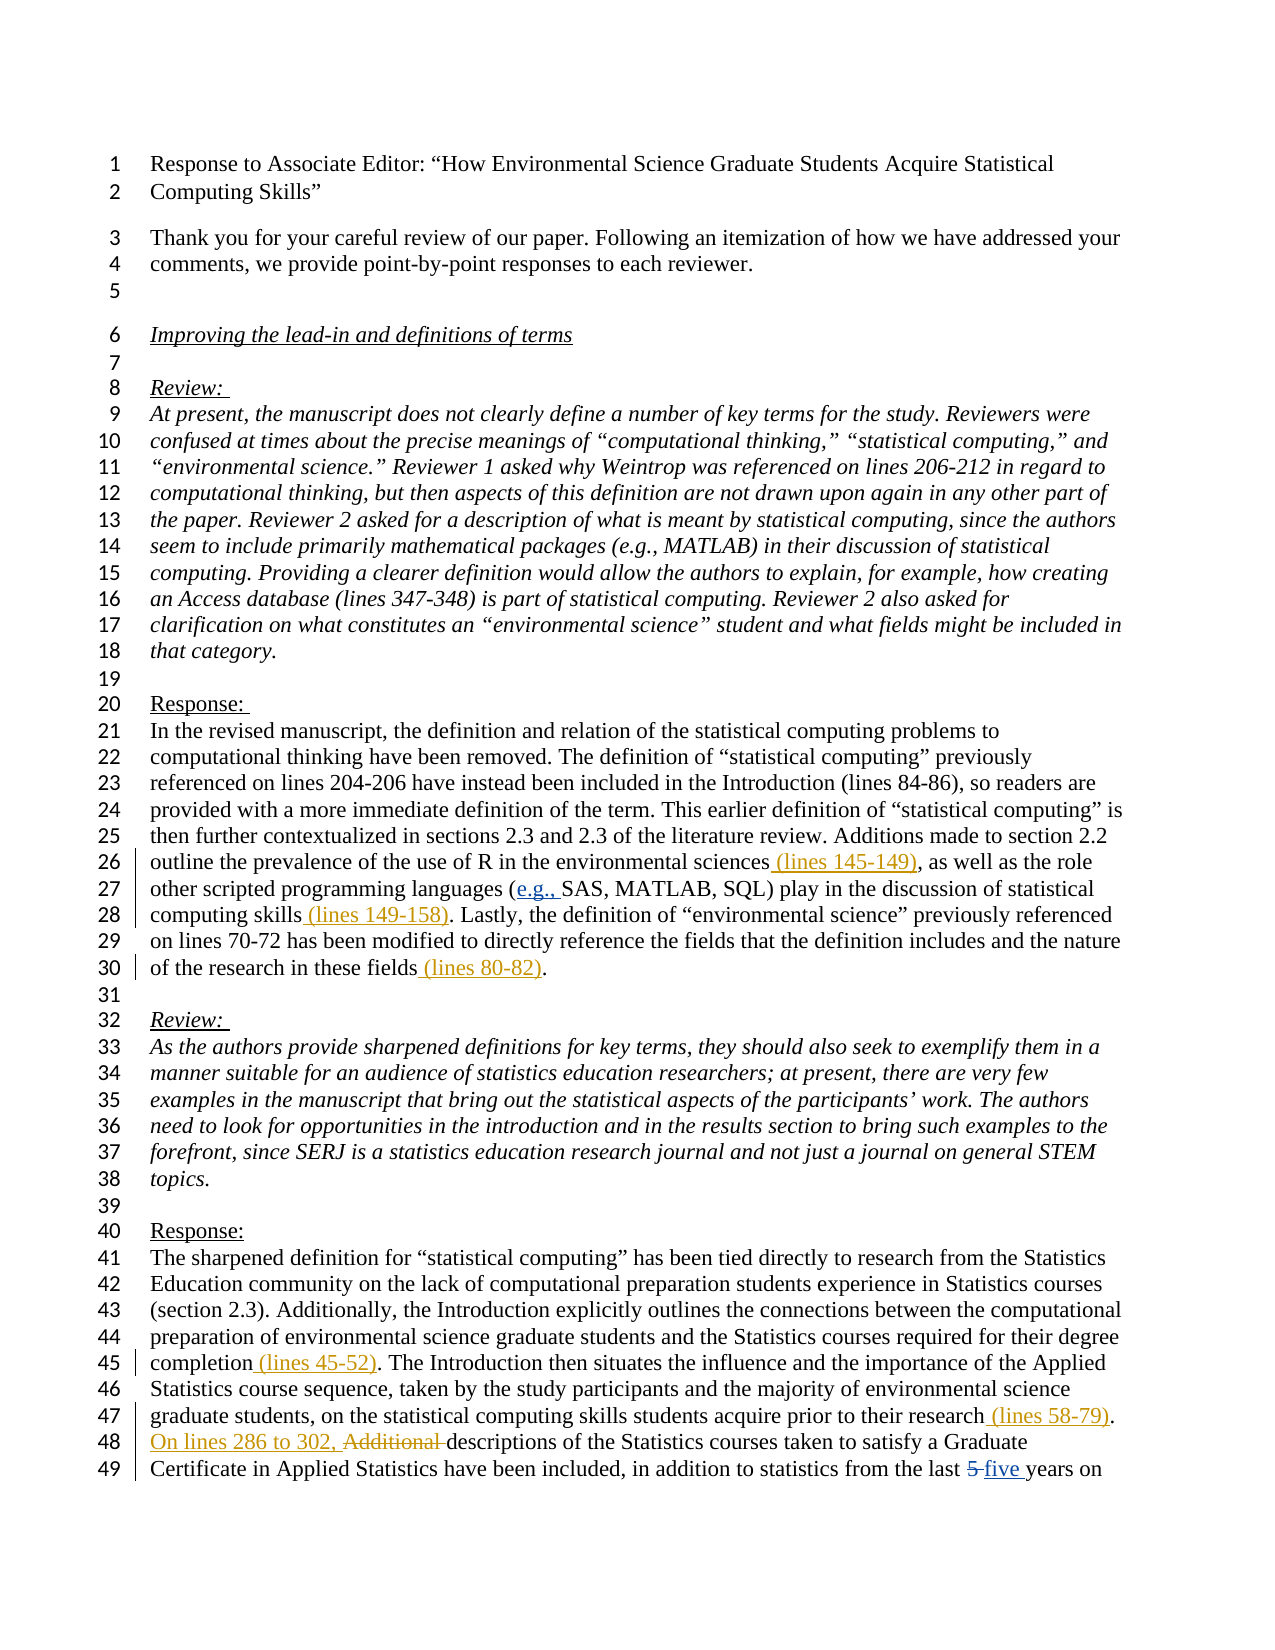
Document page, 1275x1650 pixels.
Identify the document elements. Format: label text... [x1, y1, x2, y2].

text Response: [150, 690, 1125, 717]
text In the revised manuscript, the definition and relation of the statistical computing problems to computational thinking have been removed. The definition of “statistical computing” previously referenced on lines 204-206 have instead been included in the Introduction (lines 84-86), so readers are provided with a more immediate definition of the term. This earlier definition of “statistical computing” is then further contextualized in sections 2.3 and 2.3 of the literature review. Additions made to section 2.2 outline the prevalence of the use of R in the environmental sciences, as well as the role other scripted programming languages (SAS, MATLAB, SQL) play in the discussion of statistical computing skills. Lastly, the definition of “environmental science” previously referenced on lines 70-72 has been modified to directly reference the fields that the definition includes and the nature of the research in these fields. [150, 717, 1125, 980]
text As the authors provide sharpened definitions for key terms, they should also seek to exemplify them in a manner suitable for an audience of statistics education researchers; at present, there are very few examples in the manuscript that bring out the statistical aspects of the participants’ work. The authors need to look for opportunities in the introduction and in the results section to bring such examples to the forefront, since SERJ is a statistics education research journal and not just a journal on general STEM topics. [150, 1033, 1125, 1191]
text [150, 1244, 1125, 1481]
text Review: [150, 374, 1125, 400]
text Thank you for your careful review of our paper. Following an itemization of how we have addressed your comments, we provide point-by-point responses to each reviewer. [150, 223, 1125, 276]
text Review: [150, 1007, 1125, 1033]
text At present, the manuscript does not clearly define a number of key terms for the study. Reviewers were confused at times about the precise meanings of “computational thinking,” “statistical computing,” and “environmental science.” Reviewer 1 asked why Weintrop was referenced on lines 206-212 in regard to computational thinking, but then aspects of this definition are not drawn upon again in any other part of the paper. Reviewer 2 asked for a description of what is meant by statistical computing, since the authors seem to include primarily mathematical packages (e.g., MATLAB) in their discussion of statistical computing. Providing a clearer definition would allow the authors to explain, for example, how creating an Access database (lines 347-348) is part of statistical computing. Reviewer 2 also asked for clarification on what constitutes an “environmental science” student and what fields might be included in that category. [150, 400, 1125, 664]
text Response to Associate Editor: “How Environmental Science Graduate Students Acquire Statistical Computing Skills” [150, 150, 1125, 205]
text Response: [150, 1217, 1125, 1244]
text Improving the lead-in and definitions of terms [150, 321, 1125, 348]
